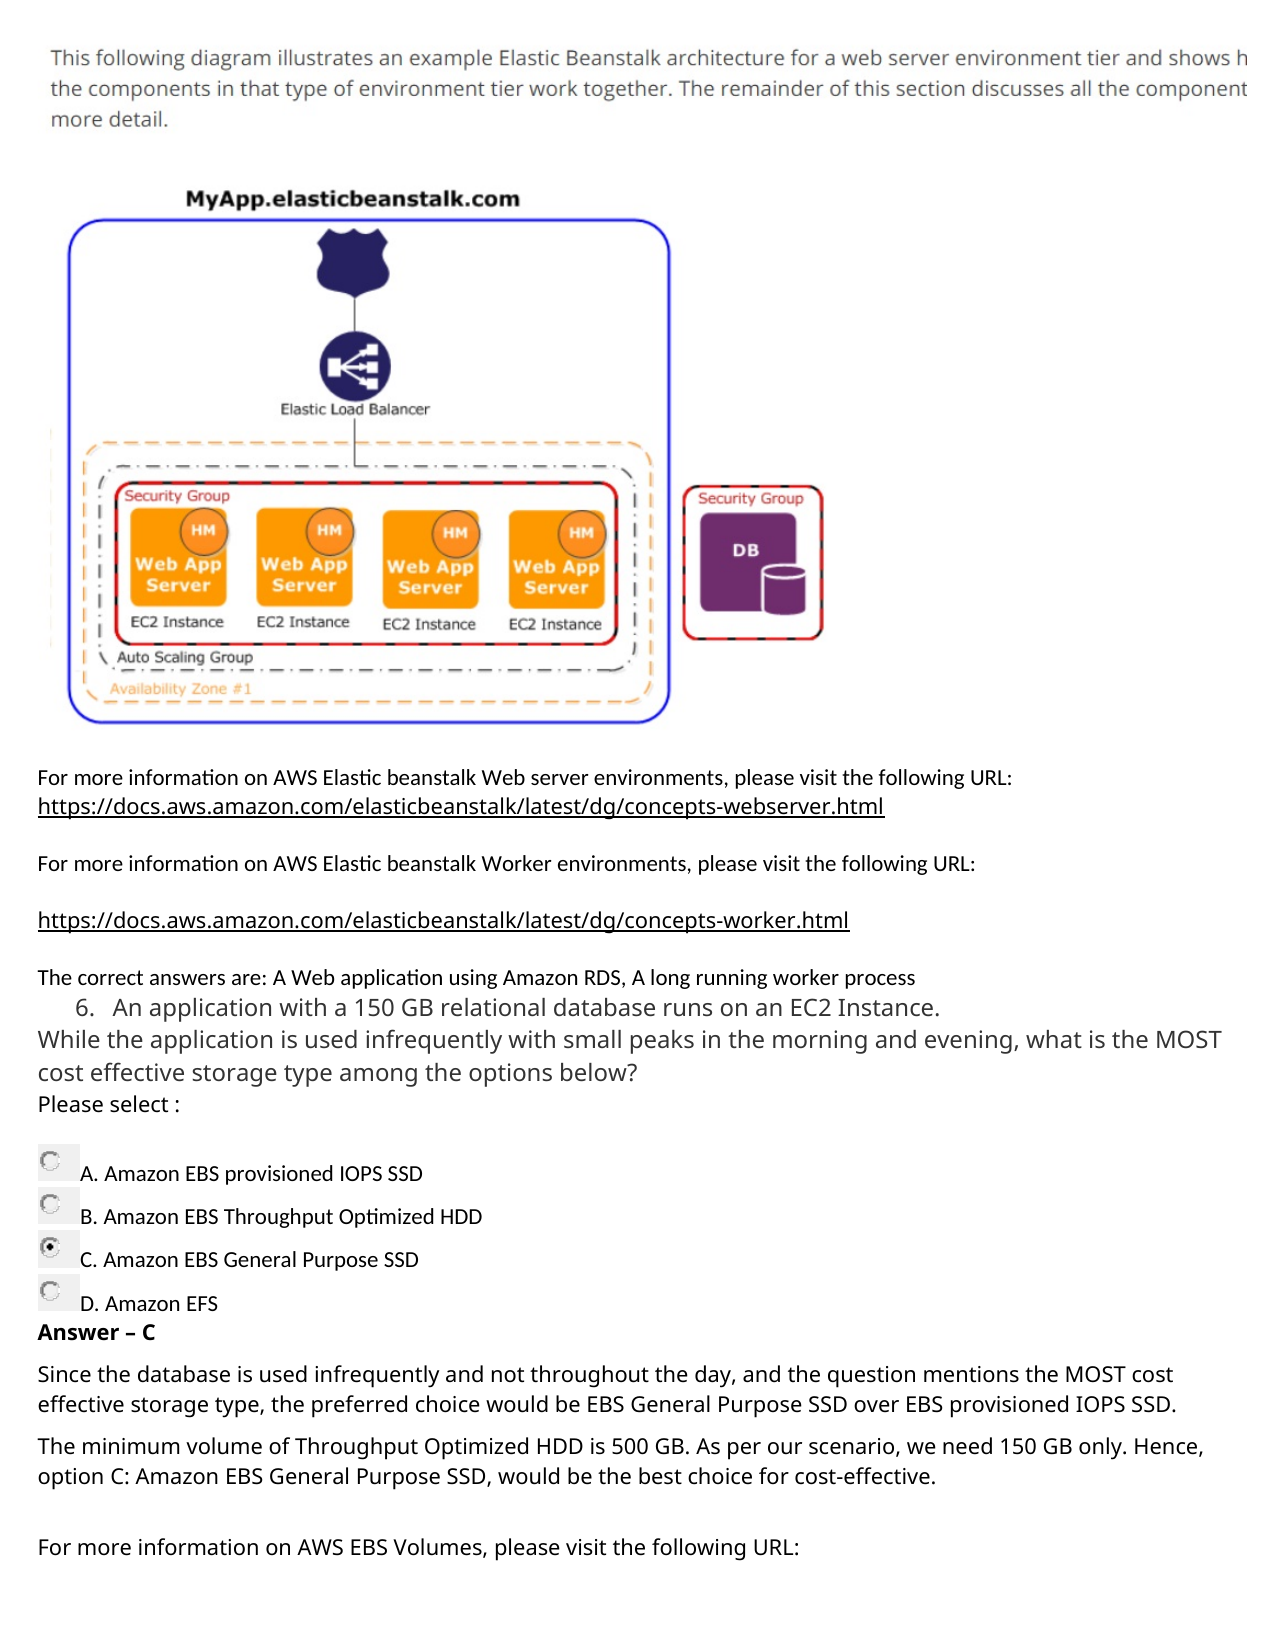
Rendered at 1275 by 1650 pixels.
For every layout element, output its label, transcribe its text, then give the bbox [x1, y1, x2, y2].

text C. Amazon EBS General Purpose SSD [37, 1230, 1247, 1273]
text D. Amazon EFS [37, 1273, 1247, 1317]
text Please select : [37, 1088, 1247, 1118]
text For more information on AWS EBS Volumes, please visit the following URL: [37, 1532, 1247, 1562]
text For more information on AWS Elastic beanstalk Web server environments, please visit the following URL: [37, 763, 1247, 791]
text The minimum volume of Throughput Optimized HDD is 500 GB. As per our scenario, we need 150 GB only. Hence, option C: Amazon EBS General Purpose SSD, would be the best choice for cost-effective. [37, 1431, 1247, 1519]
text https://docs.aws.amazon.com/elasticbeanstalk/latest/dg/concepts-webserver.html [37, 791, 1247, 849]
picture [37, 28, 1247, 738]
text While the application is used infrequently with small peaks in the morning and evening, what is the MOST cost effective storage type among the options below? [37, 1023, 1247, 1088]
text Answer – C [37, 1317, 1247, 1347]
text The correct answers are: A Web application using Amazon RDS, A long running worker process [37, 963, 1247, 991]
text B. Amazon EBS Throughput Optimized HDD [37, 1187, 1247, 1230]
text For more information on AWS Elastic beanstalk Worker environments, please visit the following URL: https://docs.aws.amazon.com/elasticbeanstalk/latest/dg/concepts-worker.html [37, 849, 1247, 963]
text A. Amazon EBS provisioned IOPS SSD [37, 1143, 1247, 1187]
list An application with a 150 GB relational database runs on an EC2 Instance. [75, 991, 1247, 1023]
text Since the database is used infrequently and not throughout the day, and the question mentions the MOST cost effective storage type, the preferred choice would be EBS General Purpose SSD over EBS provisioned IOPS SSD. [37, 1359, 1247, 1419]
